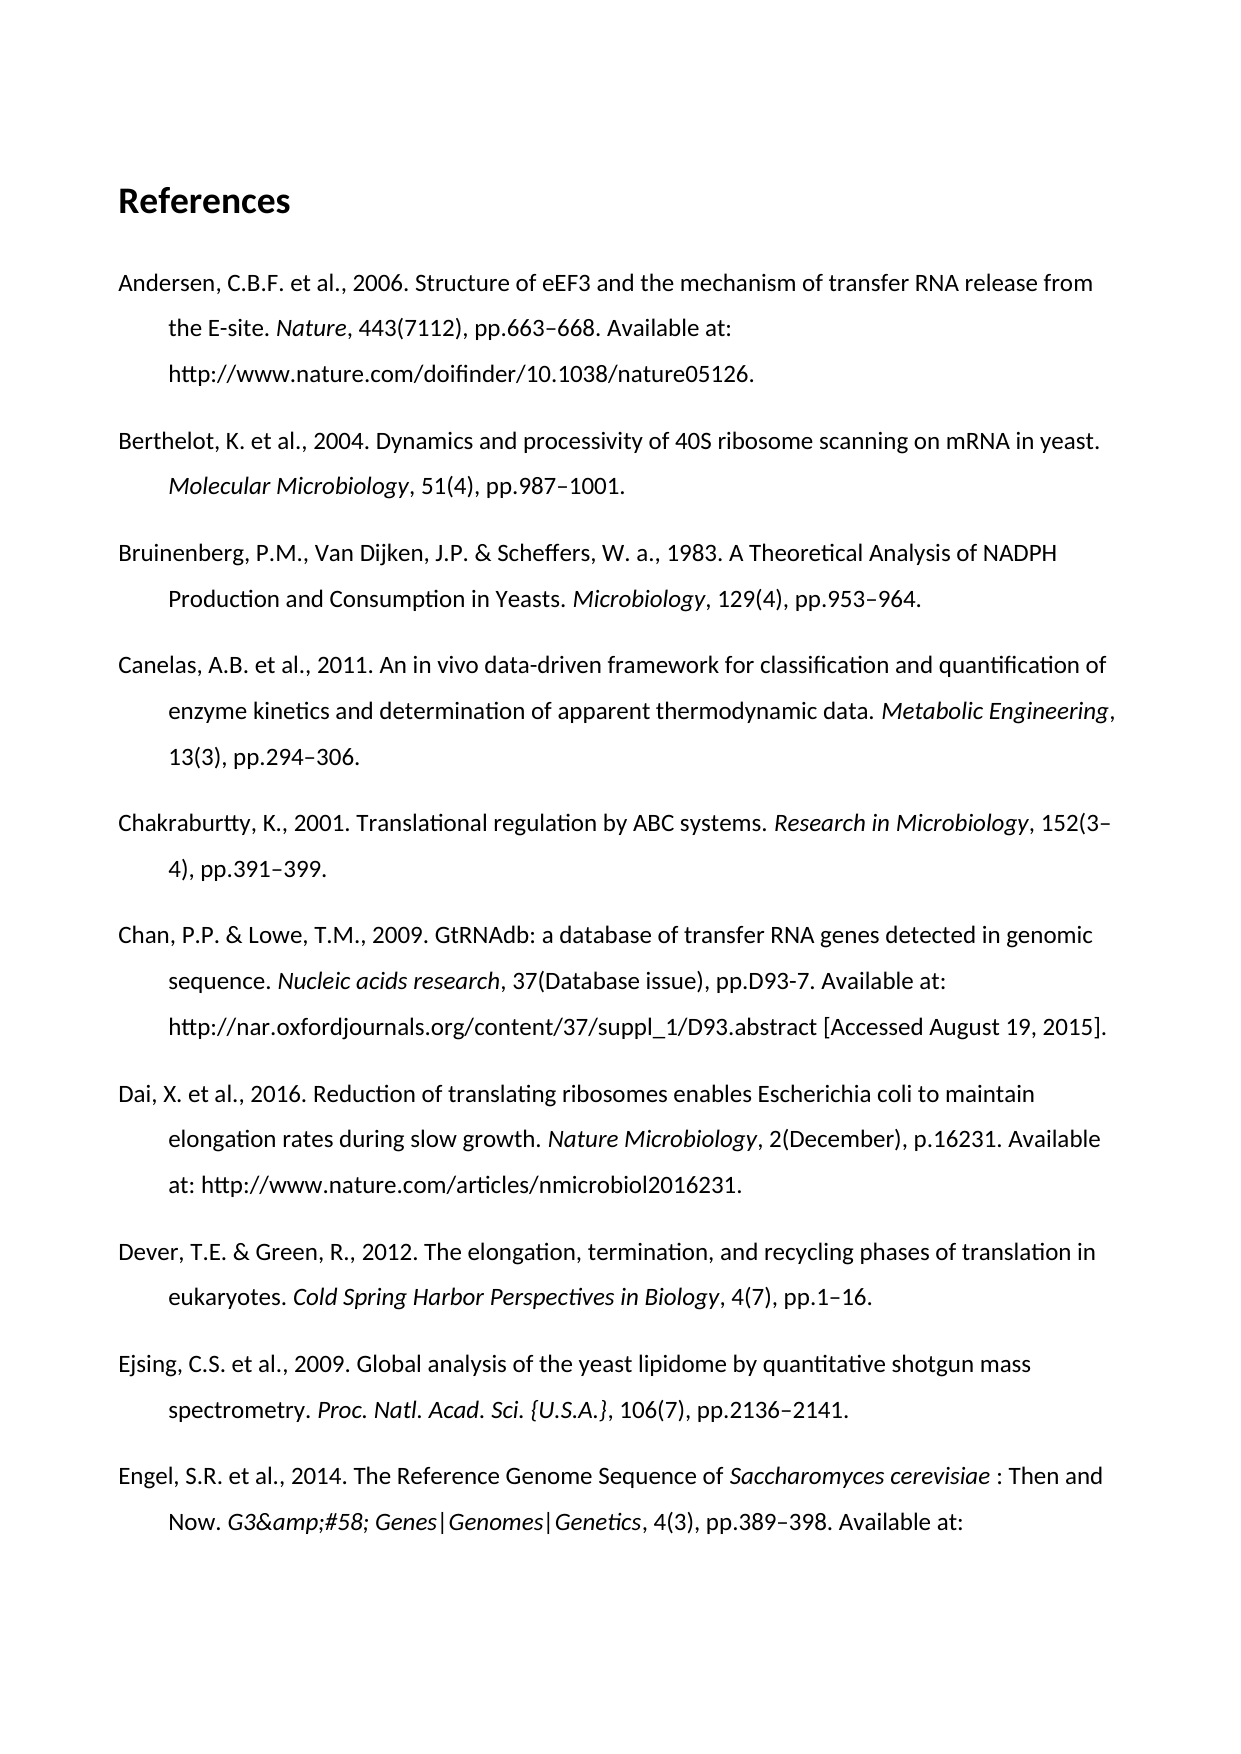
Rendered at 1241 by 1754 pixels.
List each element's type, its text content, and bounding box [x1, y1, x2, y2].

text Ejsing, C.S. et al., 2009. Global analysis of the yeast lipidome by quantitative shotgun mass spectrometry. Proc. Natl. Acad. Sci. {U.S.A.}, 106(7), pp.2136–2141. [118, 1348, 1122, 1424]
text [118, 1460, 1122, 1537]
text Andersen, C.B.F. et al., 2006. Structure of eEF3 and the mechanism of transfer RNA release from the E-site. Nature, 443(7112), pp.663–668. Available at: http://www.nature.com/doifinder/10.1038/nature05126. [118, 267, 1122, 389]
list References [118, 177, 1122, 223]
text Dai, X. et al., 2016. Reduction of translating ribosomes enables Escherichia coli to maintain elongation rates during slow growth. Nature Microbiology, 2(December), p.16231. Available at: http://www.nature.com/articles/nmicrobiol2016231. [118, 1078, 1122, 1200]
text Chan, P.P. & Lowe, T.M., 2009. GtRNAdb: a database of transfer RNA genes detected in genomic sequence. Nucleic acids research, 37(Database issue), pp.D93-7. Available at: http://nar.oxfordjournals.org/content/37/suppl_1/D93.abstract [Accessed August 19, 2015]. [118, 920, 1122, 1042]
text Berthelot, K. et al., 2004. Dynamics and processivity of 40S ribosome scanning on mRNA in yeast. Molecular Microbiology, 51(4), pp.987–1001. [118, 425, 1122, 501]
text Bruinenberg, P.M., Van Dijken, J.P. & Scheffers, W. a., 1983. A Theoretical Analysis of NADPH Production and Consumption in Yeasts. Microbiology, 129(4), pp.953–964. [118, 537, 1122, 613]
text Chakraburtty, K., 2001. Translational regulation by ABC systems. Research in Microbiology, 152(3–4), pp.391–399. [118, 807, 1122, 884]
text Canelas, A.B. et al., 2011. An in vivo data-driven framework for classification and quantification of enzyme kinetics and determination of apparent thermodynamic data. Metabolic Engineering, 13(3), pp.294–306. [118, 649, 1122, 771]
text Dever, T.E. & Green, R., 2012. The elongation, termination, and recycling phases of translation in eukaryotes. Cold Spring Harbor Perspectives in Biology, 4(7), pp.1–16. [118, 1236, 1122, 1312]
